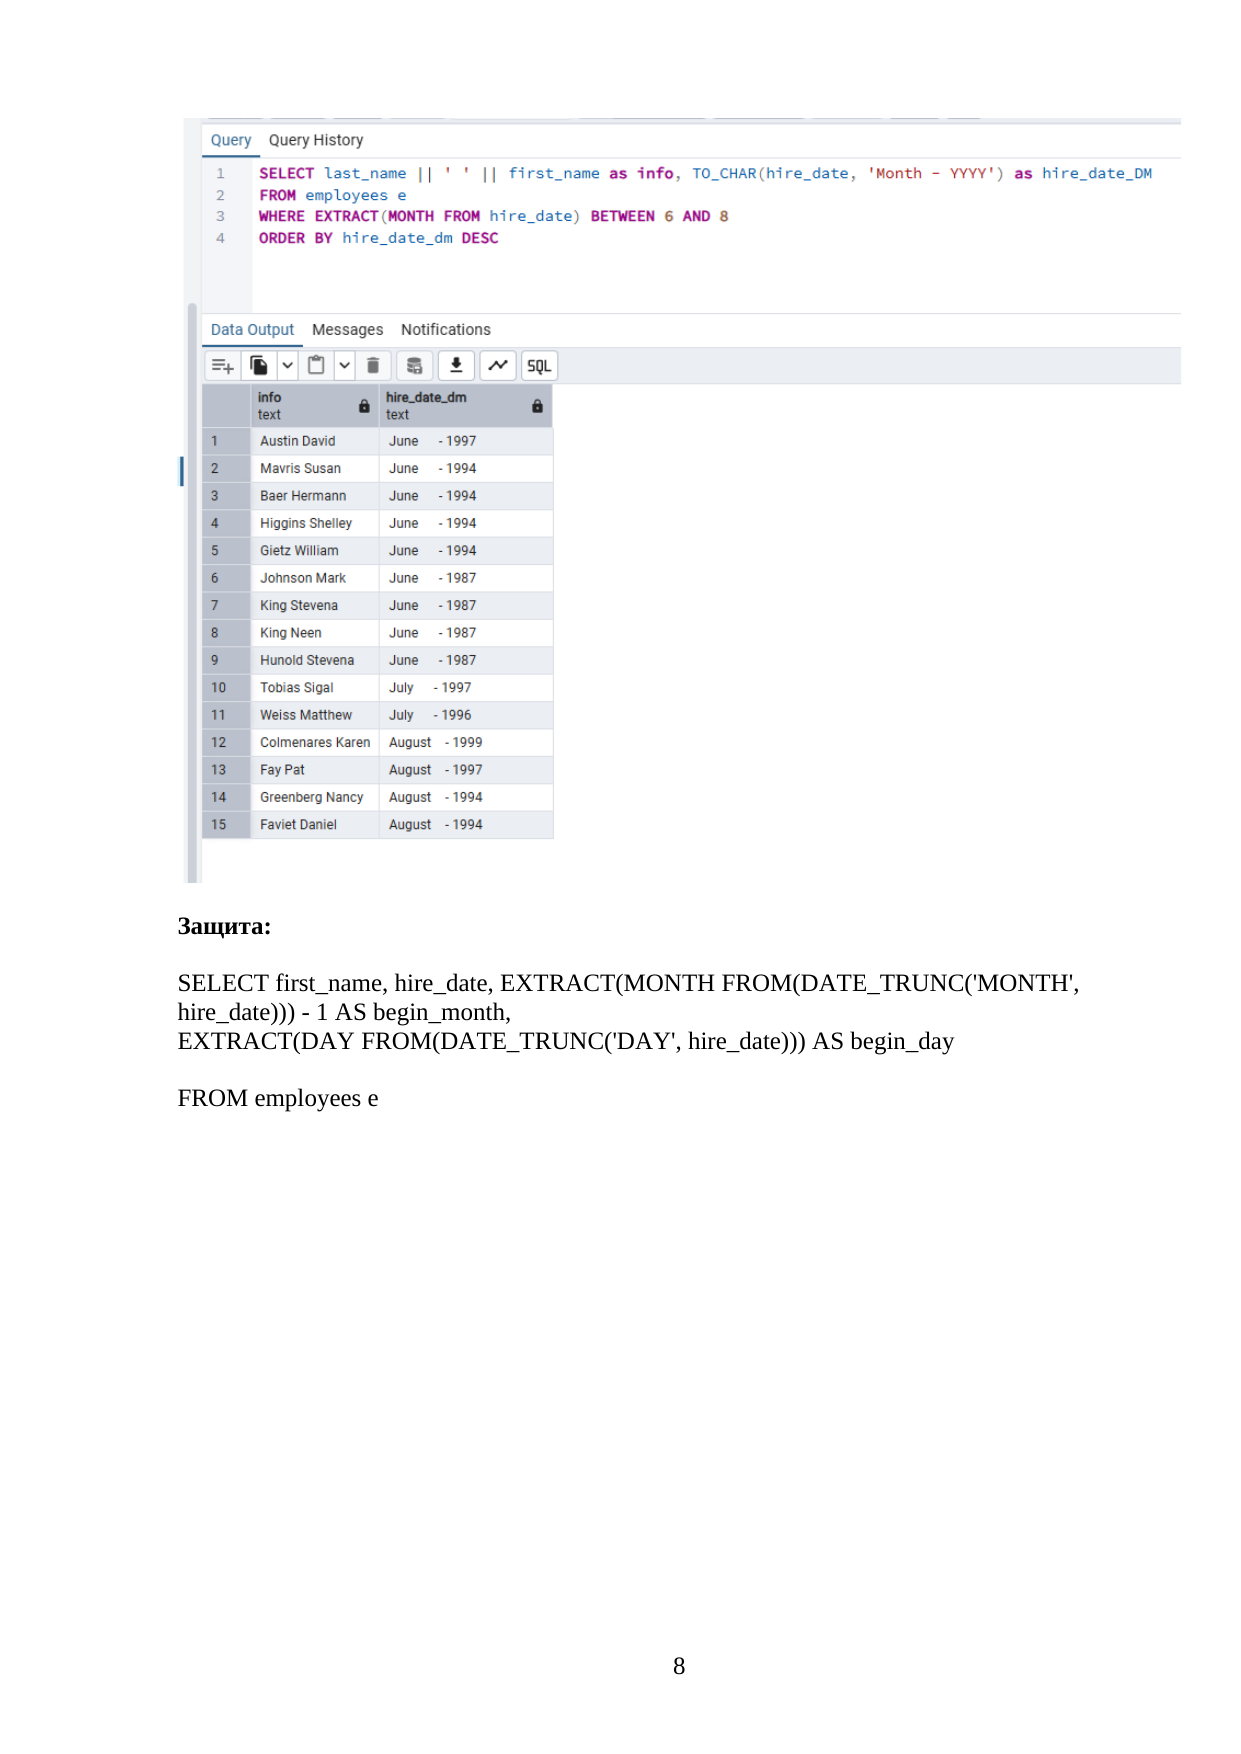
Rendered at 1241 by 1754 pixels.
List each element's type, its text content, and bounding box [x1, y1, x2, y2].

picture [177, 118, 1182, 883]
text Защита: [177, 911, 1181, 940]
text SELECT first_name, hire_date, EXTRACT(MONTH FROM(DATE_TRUNC('MONTH', hire_date))) - 1 AS begin_month, [177, 968, 1181, 1026]
text EXTRACT(DAY FROM(DATE_TRUNC('DAY', hire_date))) AS begin_day [177, 1026, 1181, 1055]
text FROM employees e [177, 1083, 1181, 1112]
